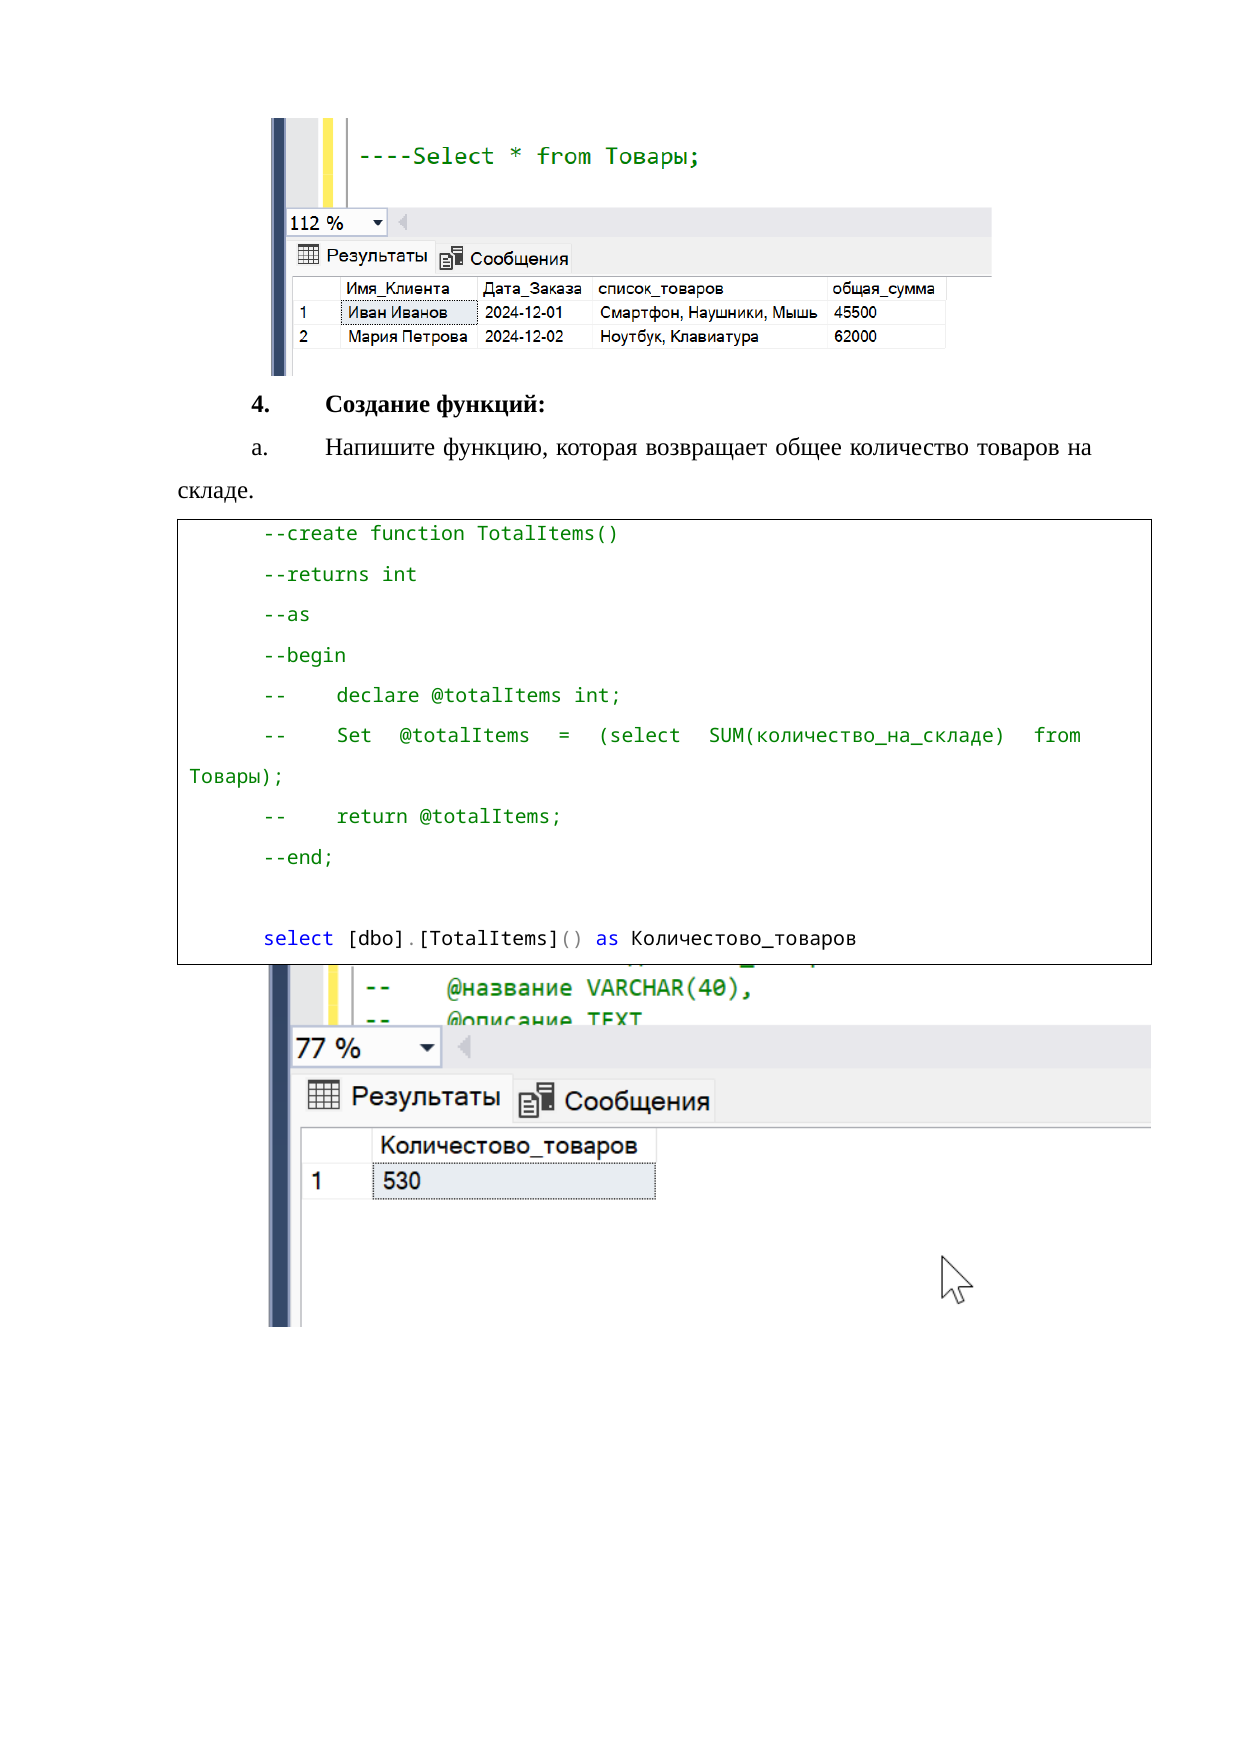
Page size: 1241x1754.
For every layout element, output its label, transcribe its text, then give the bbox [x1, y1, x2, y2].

table_header --create function TotalItems() --returns int --as --begin -- declare @totalItems int; -- Set @totalItems = (select SUM(количество_на_складе) from Товары); -- return @totalItems; --end; select [dbo].[TotalItems]() as Количестово_товаров [178, 520, 1151, 964]
picture [251, 965, 1151, 1327]
list Напишите функцию, которая возвращает общее количество товаров на складе. [177, 432, 1093, 504]
picture [251, 118, 992, 376]
list Создание функций: [177, 389, 1093, 418]
